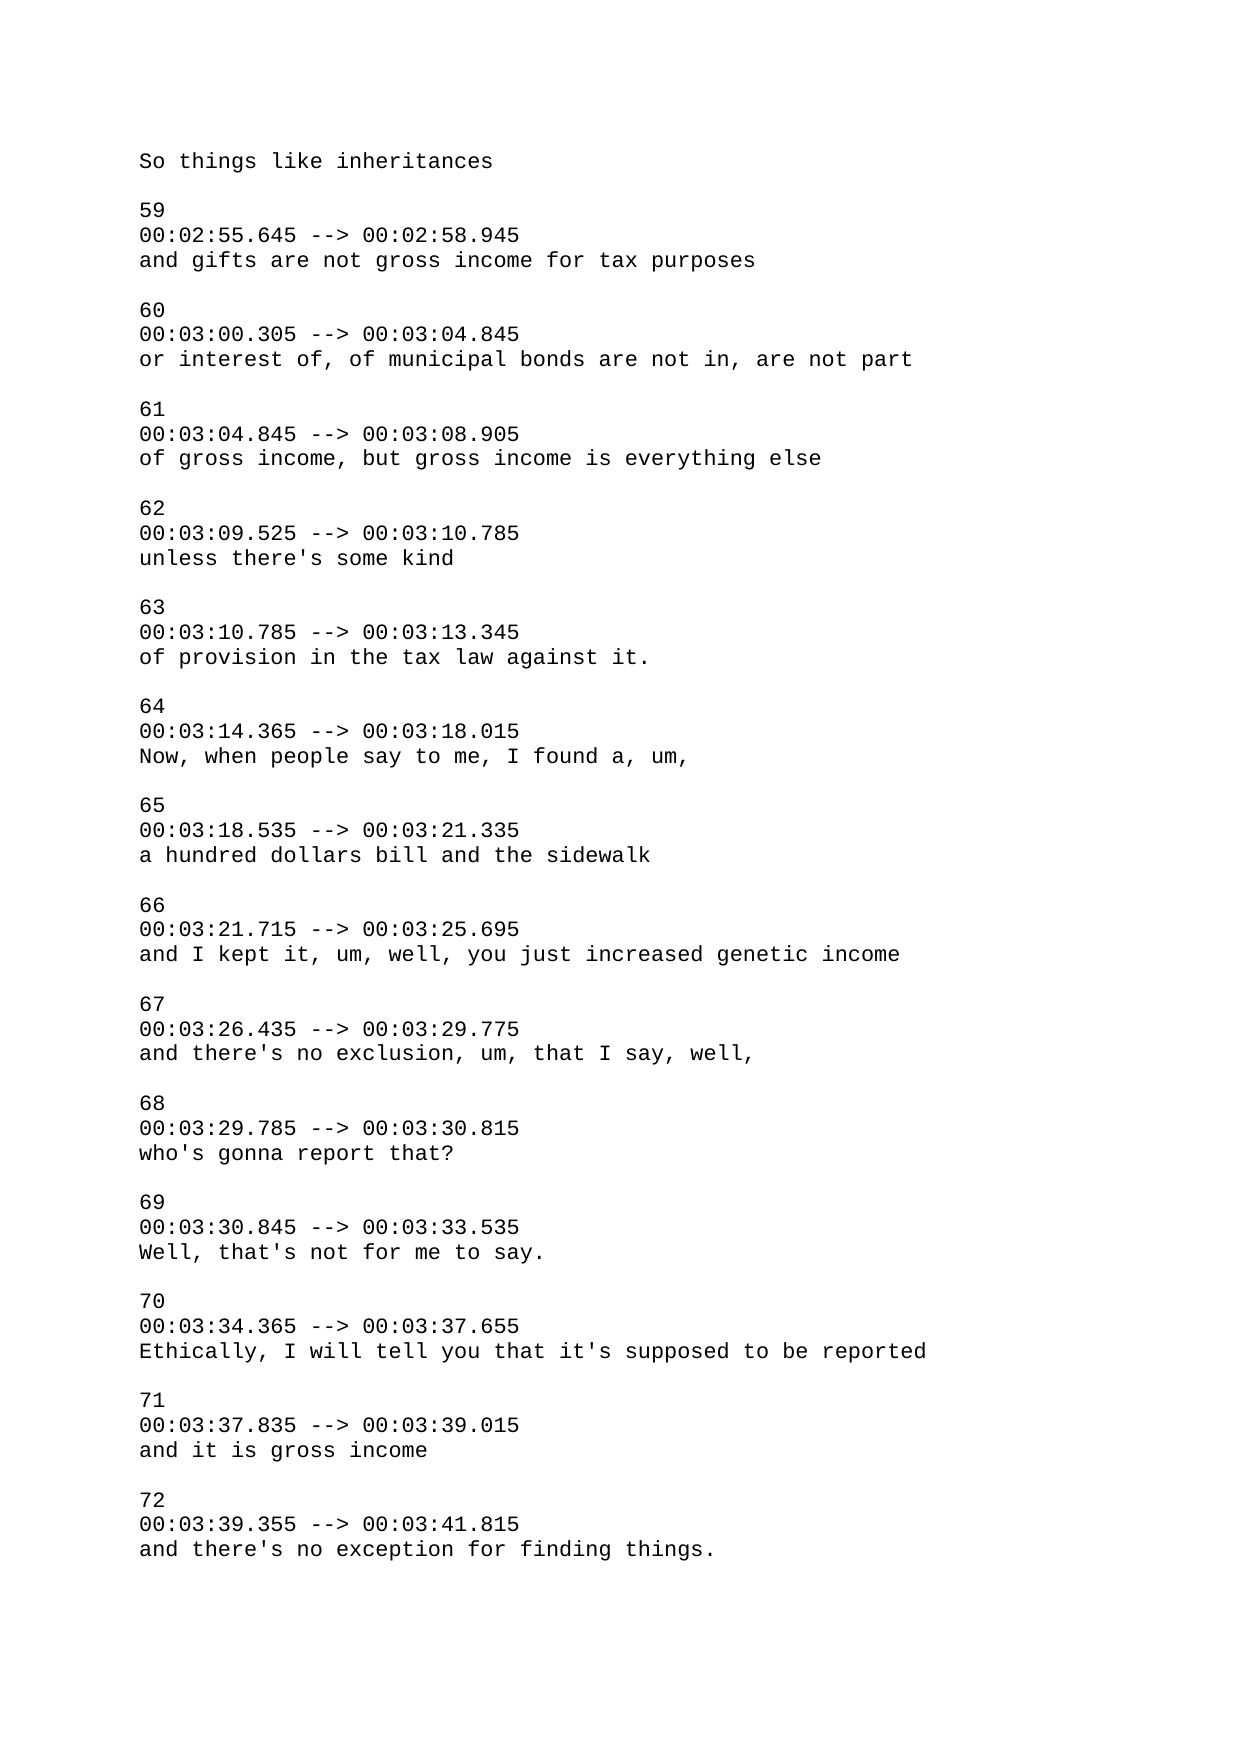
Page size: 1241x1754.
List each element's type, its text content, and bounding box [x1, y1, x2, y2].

text Well, that's not for me to say. [139, 1241, 1101, 1266]
text 00:03:09.525 --> 00:03:10.785 [139, 522, 1101, 547]
text 00:03:34.365 --> 00:03:37.655 [139, 1315, 1101, 1340]
text of provision in the tax law against it. [139, 646, 1101, 671]
text of gross income, but gross income is everything else [139, 447, 1101, 472]
text 61 [139, 398, 1101, 423]
text 00:03:00.305 --> 00:03:04.845 [139, 323, 1101, 348]
text Ethically, I will tell you that it's supposed to be reported [139, 1340, 1101, 1365]
text 63 [139, 596, 1101, 621]
text and there's no exception for finding things. [139, 1538, 1101, 1563]
text 00:03:30.845 --> 00:03:33.535 [139, 1216, 1101, 1241]
text or interest of, of municipal bonds are not in, are not part [139, 348, 1101, 373]
text 60 [139, 299, 1101, 323]
text 64 [139, 695, 1101, 720]
text 70 [139, 1290, 1101, 1315]
text 66 [139, 894, 1101, 918]
text So things like inheritances [139, 150, 1101, 175]
text unless there's some kind [139, 547, 1101, 571]
text and I kept it, um, well, you just increased genetic income [139, 943, 1101, 968]
text 62 [139, 497, 1101, 522]
text Now, when people say to me, I found a, um, [139, 745, 1101, 770]
text 00:03:04.845 --> 00:03:08.905 [139, 423, 1101, 447]
text 71 [139, 1389, 1101, 1414]
text 67 [139, 993, 1101, 1018]
text and there's no exclusion, um, that I say, well, [139, 1042, 1101, 1067]
text 00:02:55.645 --> 00:02:58.945 [139, 224, 1101, 249]
text who's gonna report that? [139, 1142, 1101, 1166]
text 00:03:37.835 --> 00:03:39.015 [139, 1414, 1101, 1439]
text 69 [139, 1191, 1101, 1216]
text 00:03:26.435 --> 00:03:29.775 [139, 1018, 1101, 1042]
text 72 [139, 1489, 1101, 1513]
text 00:03:39.355 --> 00:03:41.815 [139, 1513, 1101, 1538]
text 65 [139, 794, 1101, 819]
text and gifts are not gross income for tax purposes [139, 249, 1101, 274]
text a hundred dollars bill and the sidewalk [139, 844, 1101, 869]
text 00:03:18.535 --> 00:03:21.335 [139, 819, 1101, 844]
text 59 [139, 199, 1101, 224]
text 68 [139, 1092, 1101, 1117]
text 00:03:10.785 --> 00:03:13.345 [139, 621, 1101, 646]
text 00:03:14.365 --> 00:03:18.015 [139, 720, 1101, 745]
text and it is gross income [139, 1439, 1101, 1464]
text 00:03:21.715 --> 00:03:25.695 [139, 918, 1101, 943]
text 00:03:29.785 --> 00:03:30.815 [139, 1117, 1101, 1142]
